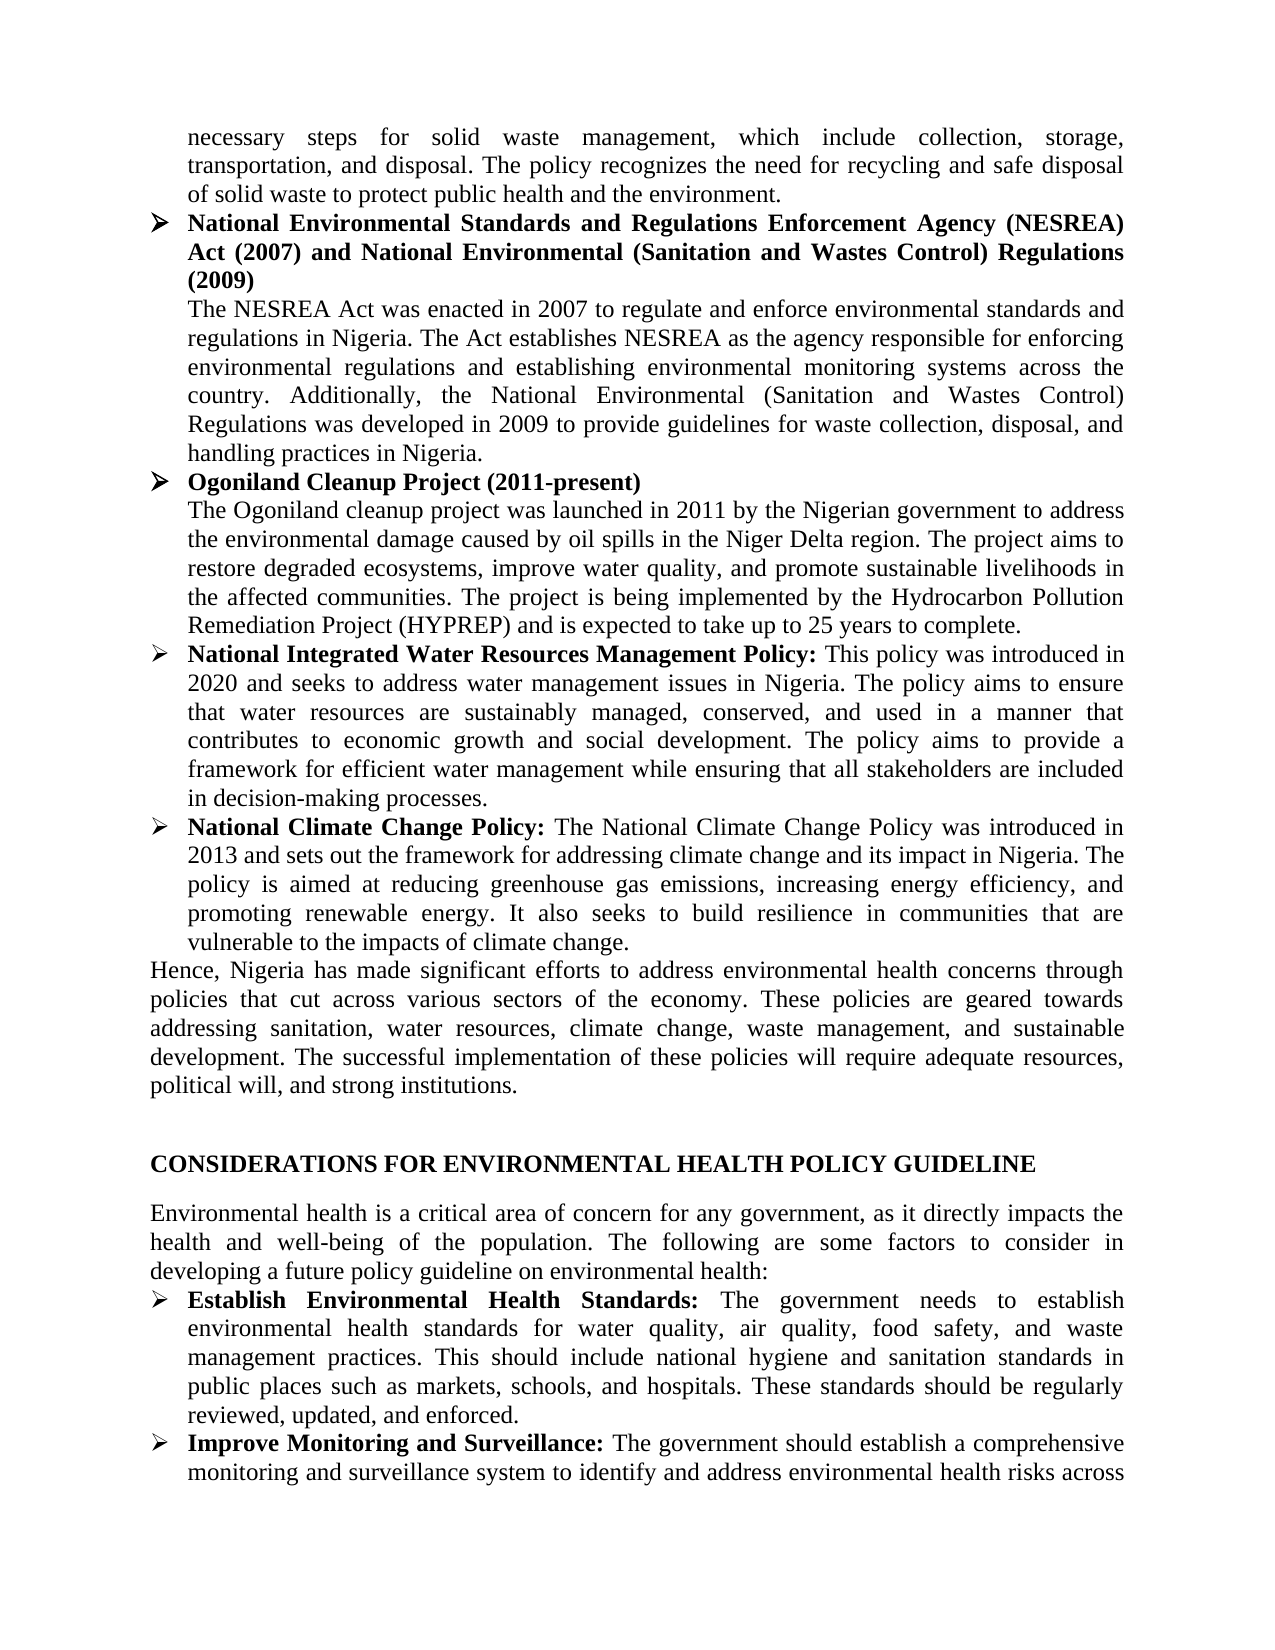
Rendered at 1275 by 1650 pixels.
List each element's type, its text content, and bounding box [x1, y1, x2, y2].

list National Environmental Standards and Regulations Enforcement Agency (NESREA) Act (2007) and National Environmental (Sanitation and Wastes Control) Regulations (2009) [150, 208, 1125, 294]
text Environmental health is a critical area of concern for any government, as it directly impacts the health and well-being of the population. The following are some factors to consider in developing a future policy guideline on environmental health: [150, 1198, 1125, 1285]
list National Climate Change Policy: The National Climate Change Policy was introduced in 2013 and sets out the framework for addressing climate change and its impact in Nigeria. The policy is aimed at reducing greenhouse gas emissions, increasing energy efficiency, and promoting renewable energy. It also seeks to build resilience in communities that are vulnerable to the impacts of climate change. [150, 812, 1125, 956]
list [150, 1428, 1125, 1486]
list The NESREA Act was enacted in 2007 to regulate and enforce environmental standards and regulations in Nigeria. The Act establishes NESREA as the agency responsible for enforcing environmental regulations and establishing environmental monitoring systems across the country. Additionally, the National Environmental (Sanitation and Wastes Control) Regulations was developed in 2009 to provide guidelines for waste collection, disposal, and handling practices in Nigeria. [187, 294, 1125, 467]
list National Integrated Water Resources Management Policy: This policy was introduced in 2020 and seeks to address water management issues in Nigeria. The policy aims to ensure that water resources are sustainably managed, conserved, and used in a manner that contributes to economic growth and social development. The policy aims to provide a framework for efficient water management while ensuring that all stakeholders are included in decision-making processes. [150, 639, 1125, 812]
text CONSIDERATIONS FOR ENVIRONMENTAL HEALTH POLICY GUIDELINE [150, 1149, 1125, 1178]
list Establish Environmental Health Standards: The government needs to establish environmental health standards for water quality, air quality, food safety, and waste management practices. This should include national hygiene and sanitation standards in public places such as markets, schools, and hospitals. These standards should be regularly reviewed, updated, and enforced. [150, 1285, 1125, 1428]
text Hence, Nigeria has made significant efforts to address environmental health concerns through policies that cut across various sectors of the economy. These policies are geared towards addressing sanitation, water resources, climate change, waste management, and sustainable development. The successful implementation of these policies will require adequate resources, political will, and strong institutions. [150, 956, 1125, 1099]
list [150, 122, 1125, 208]
list The Ogoniland cleanup project was launched in 2011 by the Nigerian government to address the environmental damage caused by oil spills in the Niger Delta region. The project aims to restore degraded ecosystems, improve water quality, and promote sustainable livelihoods in the affected communities. The project is being implemented by the Hydrocarbon Pollution Remediation Project (HYPREP) and is expected to take up to 25 years to complete. [187, 496, 1125, 639]
list Ogoniland Cleanup Project (2011-present) [150, 467, 1125, 496]
